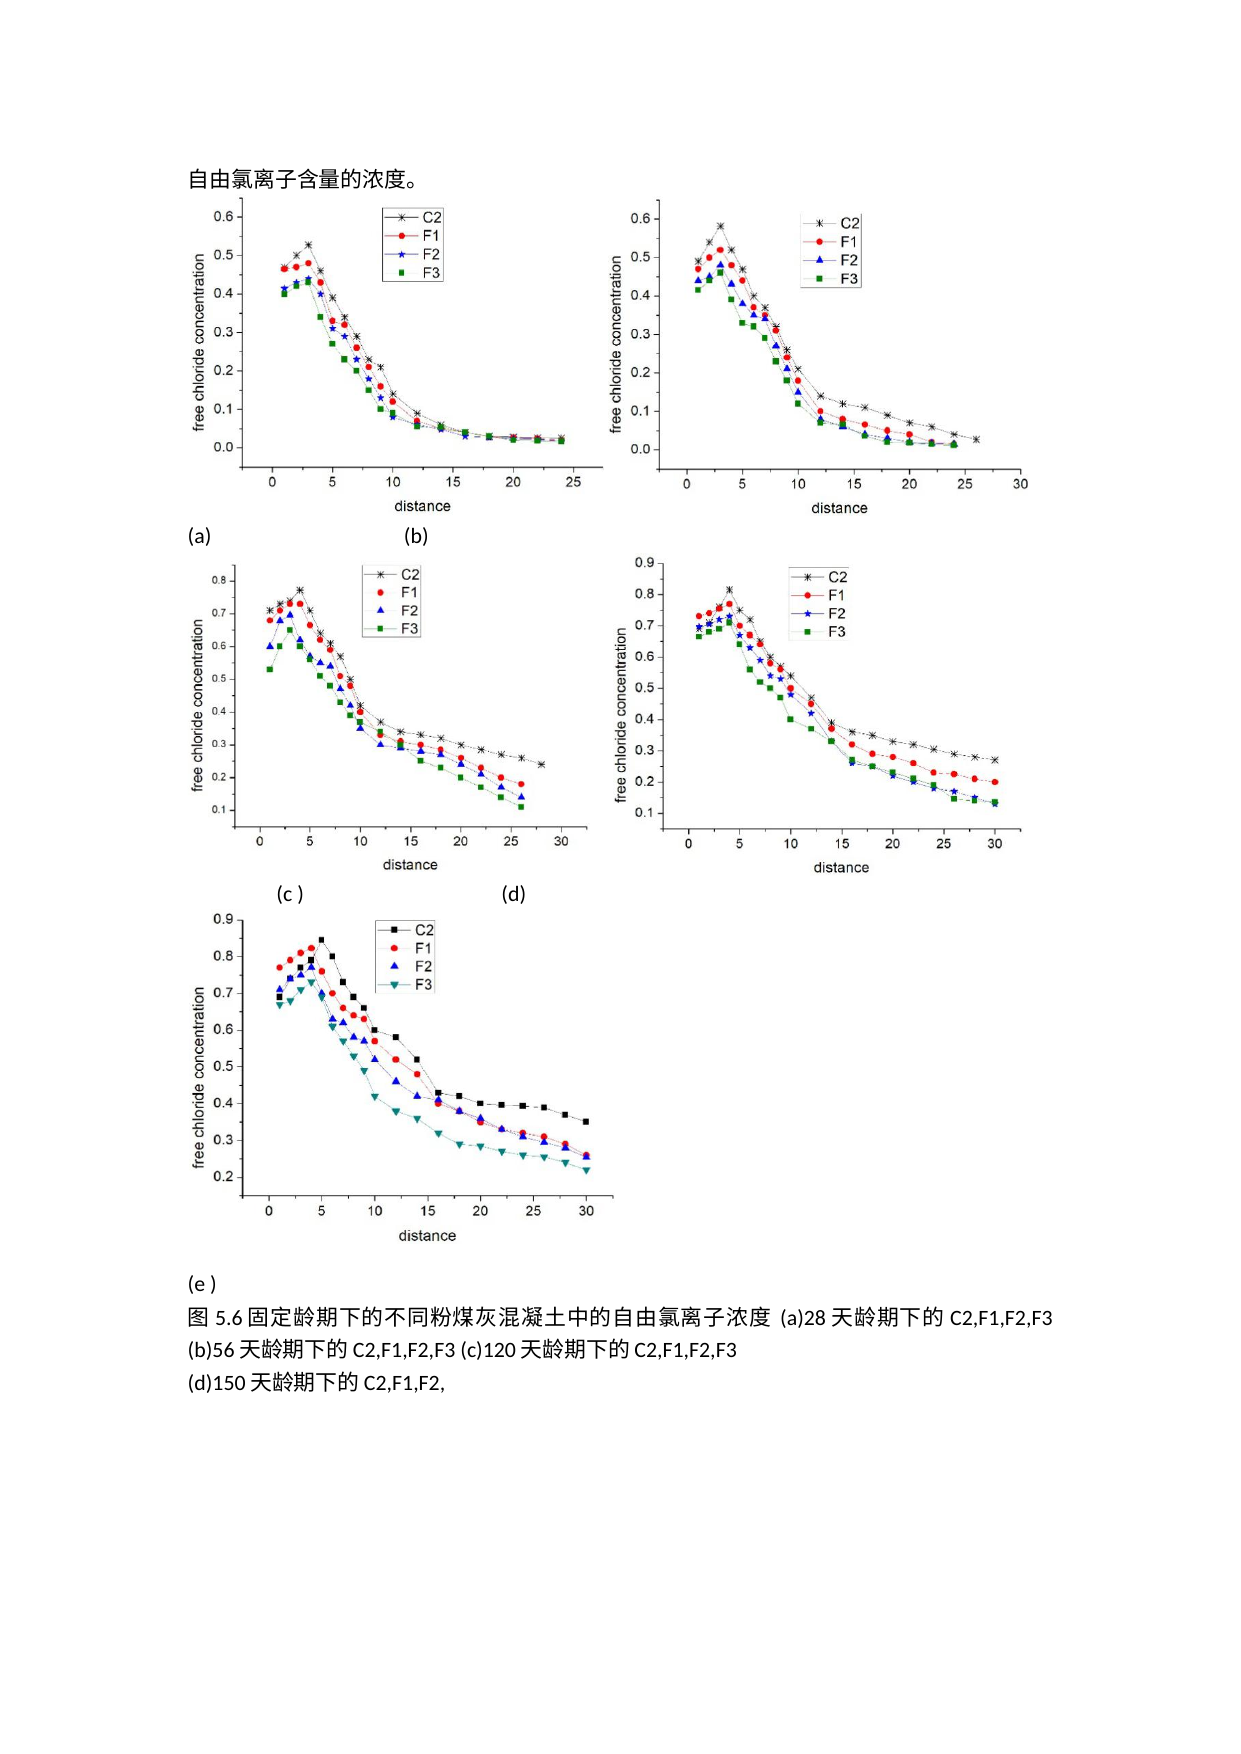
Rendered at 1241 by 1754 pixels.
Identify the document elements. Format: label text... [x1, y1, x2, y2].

picture [608, 196, 1029, 516]
picture [187, 559, 591, 876]
picture [187, 909, 619, 1244]
text (d)150天龄期下的C2,F1,F2, [187, 1364, 1053, 1397]
text (e ) [187, 1267, 1053, 1299]
text 自由氯离子含量的浓度。 [187, 162, 1053, 194]
text (a) (b) [187, 519, 1053, 552]
text 图5.6固定龄期下的不同粉煤灰混凝土中的自由氯离子浓度 (a)28天龄期下的C2,F1,F2,F3 (b)56天龄期下的C2,F1,F2,F3 (c)120天龄期下的C2,F1,F2,F3 [187, 1299, 1053, 1364]
picture [610, 552, 1025, 876]
picture [187, 194, 604, 516]
text (c ) (d) [187, 877, 1053, 909]
